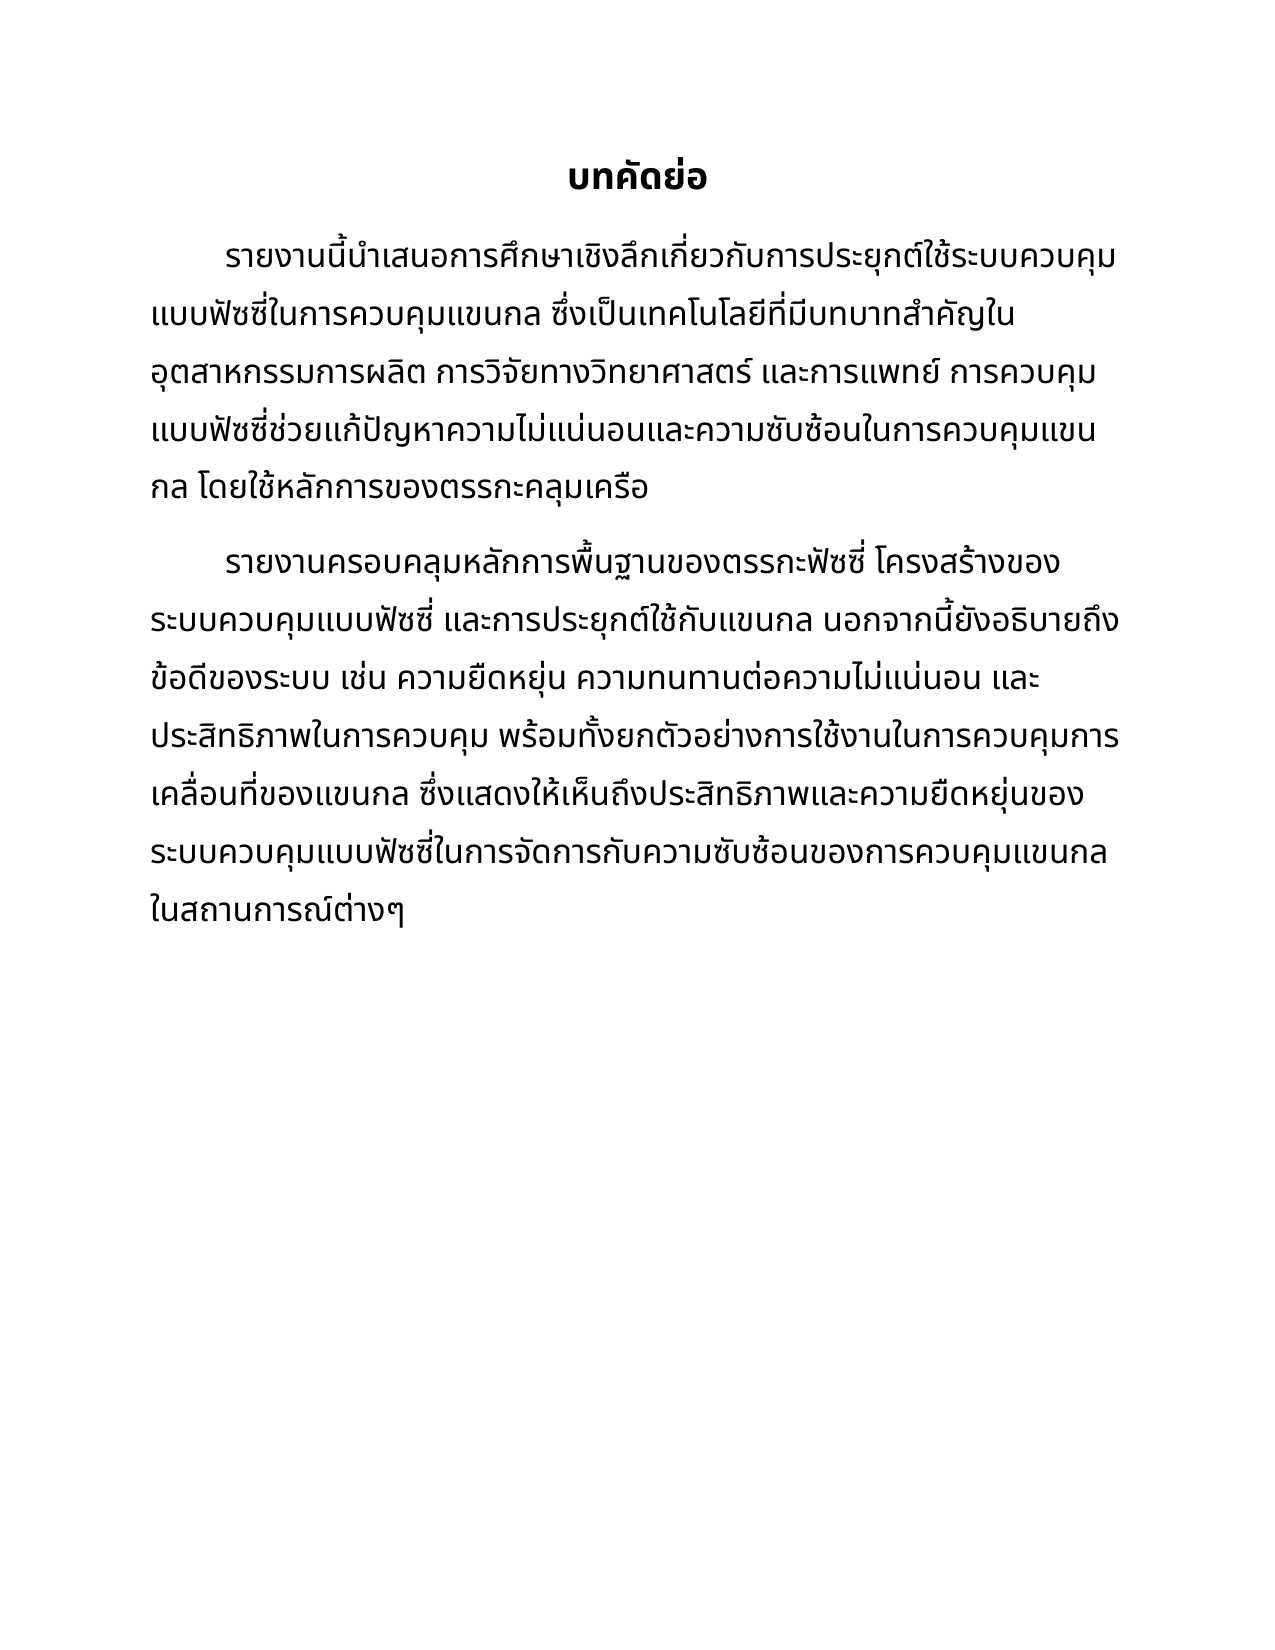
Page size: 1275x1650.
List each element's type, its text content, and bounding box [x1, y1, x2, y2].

text รายงานครอบคลุมหลักการพื้นฐานของตรรกะฟัซซี่ โครงสร้างของระบบควบคุมแบบฟัซซี่ และการประยุกต์ใช้กับแขนกล นอกจากนี้ยังอธิบายถึงข้อดีของระบบ เช่น ความยืดหยุ่น ความทนทานต่อความไม่แน่นอน และประสิทธิภาพในการควบคุม พร้อมทั้งยกตัวอย่างการใช้งานในการควบคุมการเคลื่อนที่ของแขนกล ซึ่งแสดงให้เห็นถึงประสิทธิภาพและความยืดหยุ่นของระบบควบคุมแบบฟัซซี่ในการจัดการกับความซับซ้อนของการควบคุมแขนกลในสถานการณ์ต่างๆ [150, 538, 1125, 936]
text รายงานนี้นำเสนอการศึกษาเชิงลึกเกี่ยวกับการประยุกต์ใช้ระบบควบคุมแบบฟัซซี่ในการควบคุมแขนกล ซึ่งเป็นเทคโนโลยีที่มีบทบาทสำคัญในอุตสาหกรรมการผลิต การวิจัยทางวิทยาศาสตร์ และการแพทย์ การควบคุมแบบฟัซซี่ช่วยแก้ปัญหาความไม่แน่นอนและความซับซ้อนในการควบคุมแขนกล โดยใช้หลักการของตรรกะคลุมเครือ [150, 232, 1125, 514]
text บทคัดย่อ [150, 150, 1125, 207]
